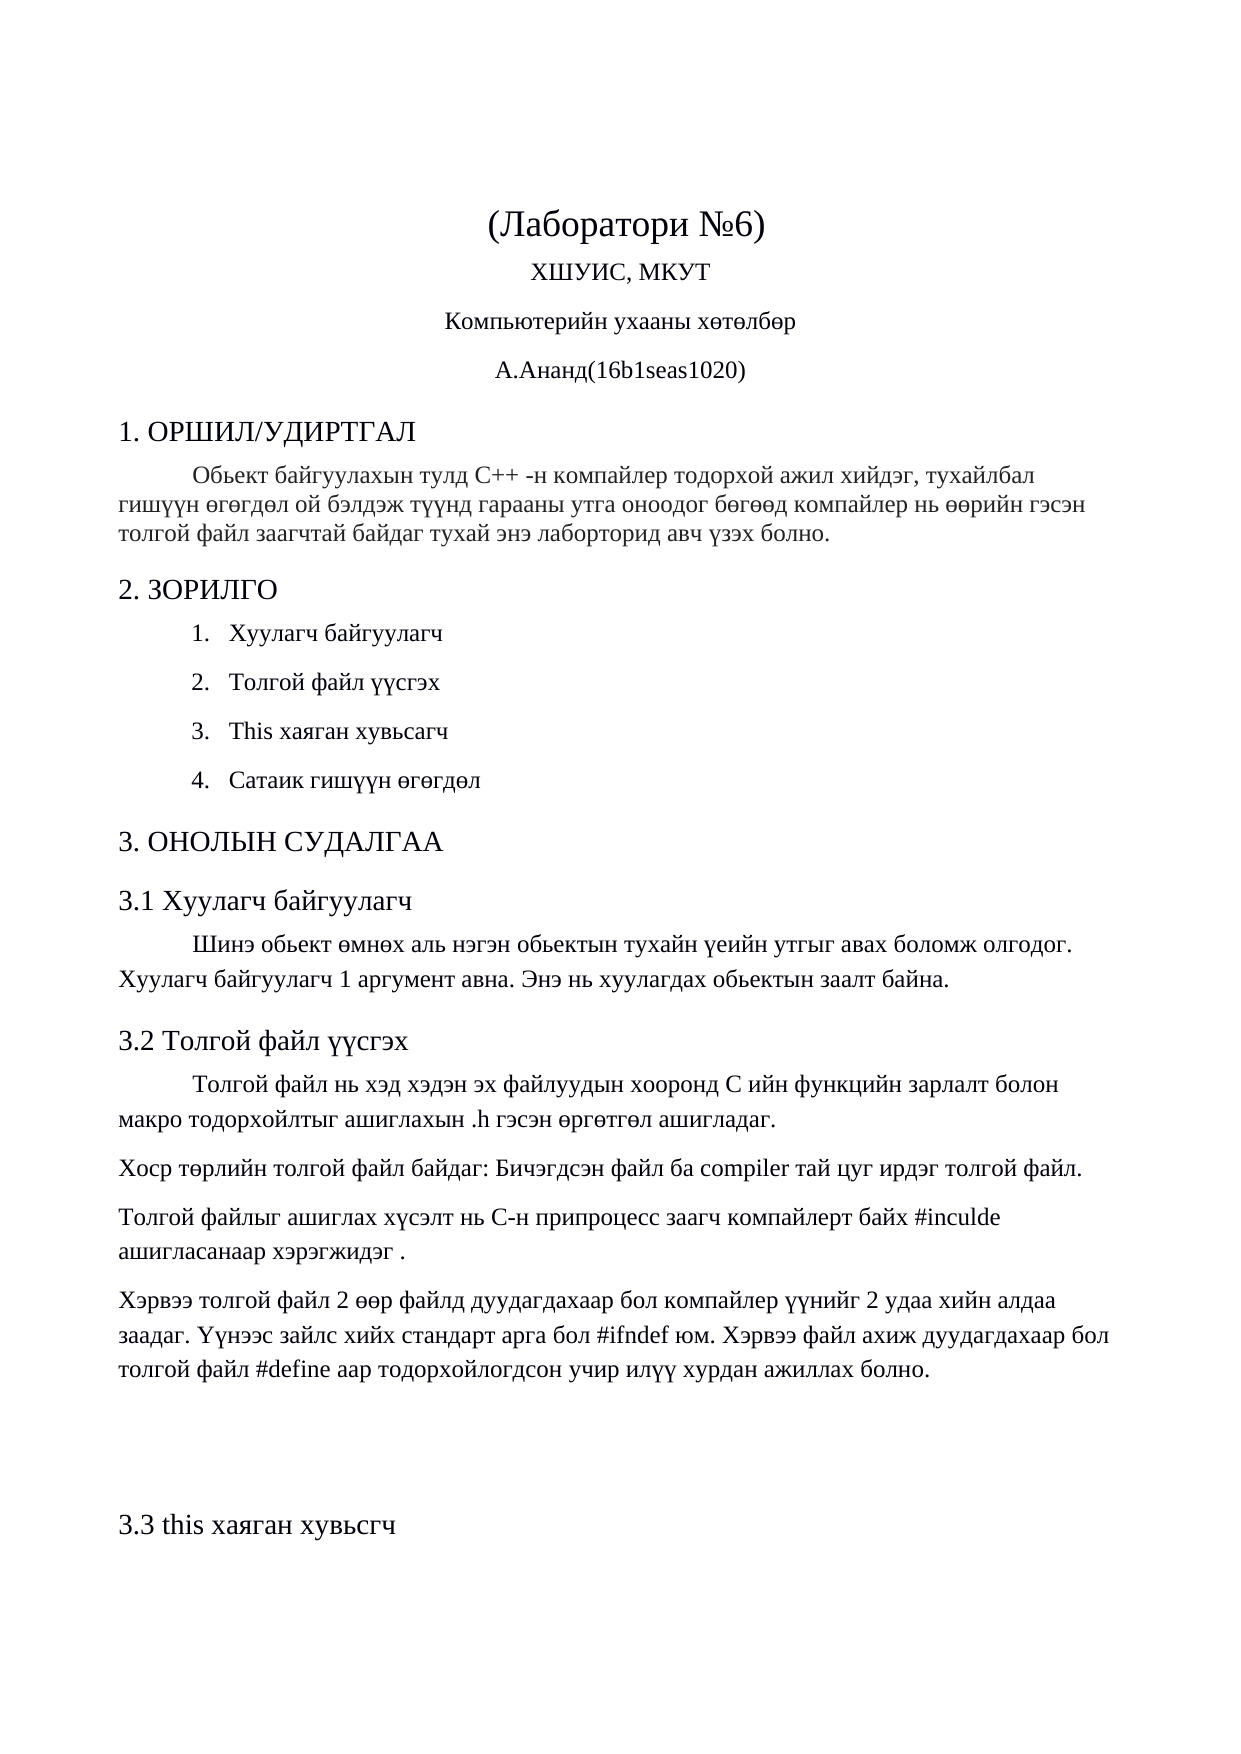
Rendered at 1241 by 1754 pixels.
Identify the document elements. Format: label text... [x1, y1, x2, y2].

list This хаяган хувьсагч [191, 716, 1122, 745]
text Шинэ обьект өмнөх аль нэгэн обьектын тухайн үеийн утгыг авах боломж олгодог. Хуулагч байгуулагч 1 аргумент авна. Энэ нь хуулагдах обьектын заалт байна. [118, 929, 1122, 992]
text Обьект байгуулахын тулд C++ -н компайлер тодорхой ажил хийдэг, тухайлбал гишүүн өгөгдөл ой бэлдэж түүнд гарааны утга оноодог бөгөөд компайлер нь өөрийн гэсэн толгой файл заагчтай байдаг тухай энэ лаборторид авч үзэх болно. [831, 461, 1122, 547]
subtitle 3.2 Толгой файл үүсгэх [118, 1023, 1122, 1057]
subtitle 3.1 Хуулагч байгуулагч [118, 883, 1122, 917]
text Хэрвээ толгой файл 2 өөр файлд дуудагдахаар бол компайлер үүнийг 2 удаа хийн алдаа заадаг. Үүнээс зайлс хийх стандарт арга бол #ifndef юм. Хэрвээ файл ахиж дуудагдахаар бол толгой файл #define аар тодорхойлогдсон учир илүү хурдан ажиллах болно. [118, 1285, 1122, 1383]
text Толгой файл нь хэд хэдэн эх файлуудын хооронд С ийн функцийн зарлалт болон макро тодорхойлтыг ашиглахын .h гэсэн өргөтгөл ашигладаг. [118, 1069, 1122, 1132]
text ХШУИС, МКУТ [118, 257, 1122, 286]
list Толгой файл үүсгэх [191, 667, 1122, 696]
subtitle 1. ОРШИЛ/УДИРТГАЛ [118, 414, 1122, 448]
text Компьютерийн ухааны хөтөлбөр [118, 306, 1122, 335]
subtitle (Лаборатори №6) [118, 201, 1122, 244]
list Хуулагч байгуулагч [191, 618, 1122, 647]
text 3.3 this хаяган хувьсгч [118, 1507, 1122, 1541]
subtitle 2. ЗОРИЛГО [118, 572, 1122, 605]
list Сатаик гишүүн өгөгдөл [191, 765, 1122, 794]
text А.Ананд(16b1seas1020) [118, 355, 1122, 384]
text Хоср төрлийн толгой файл байдаг: Бичэгдсэн файл ба compiler тай цуг ирдэг толгой файл. [118, 1153, 1122, 1181]
text Толгой файлыг ашиглах хүсэлт нь С-н припроцесс заагч компайлерт байх #inculde ашигласанаар хэрэгжидэг . [118, 1202, 1122, 1265]
subtitle 3. ОНОЛЫН СУДАЛГАА [118, 824, 1122, 858]
